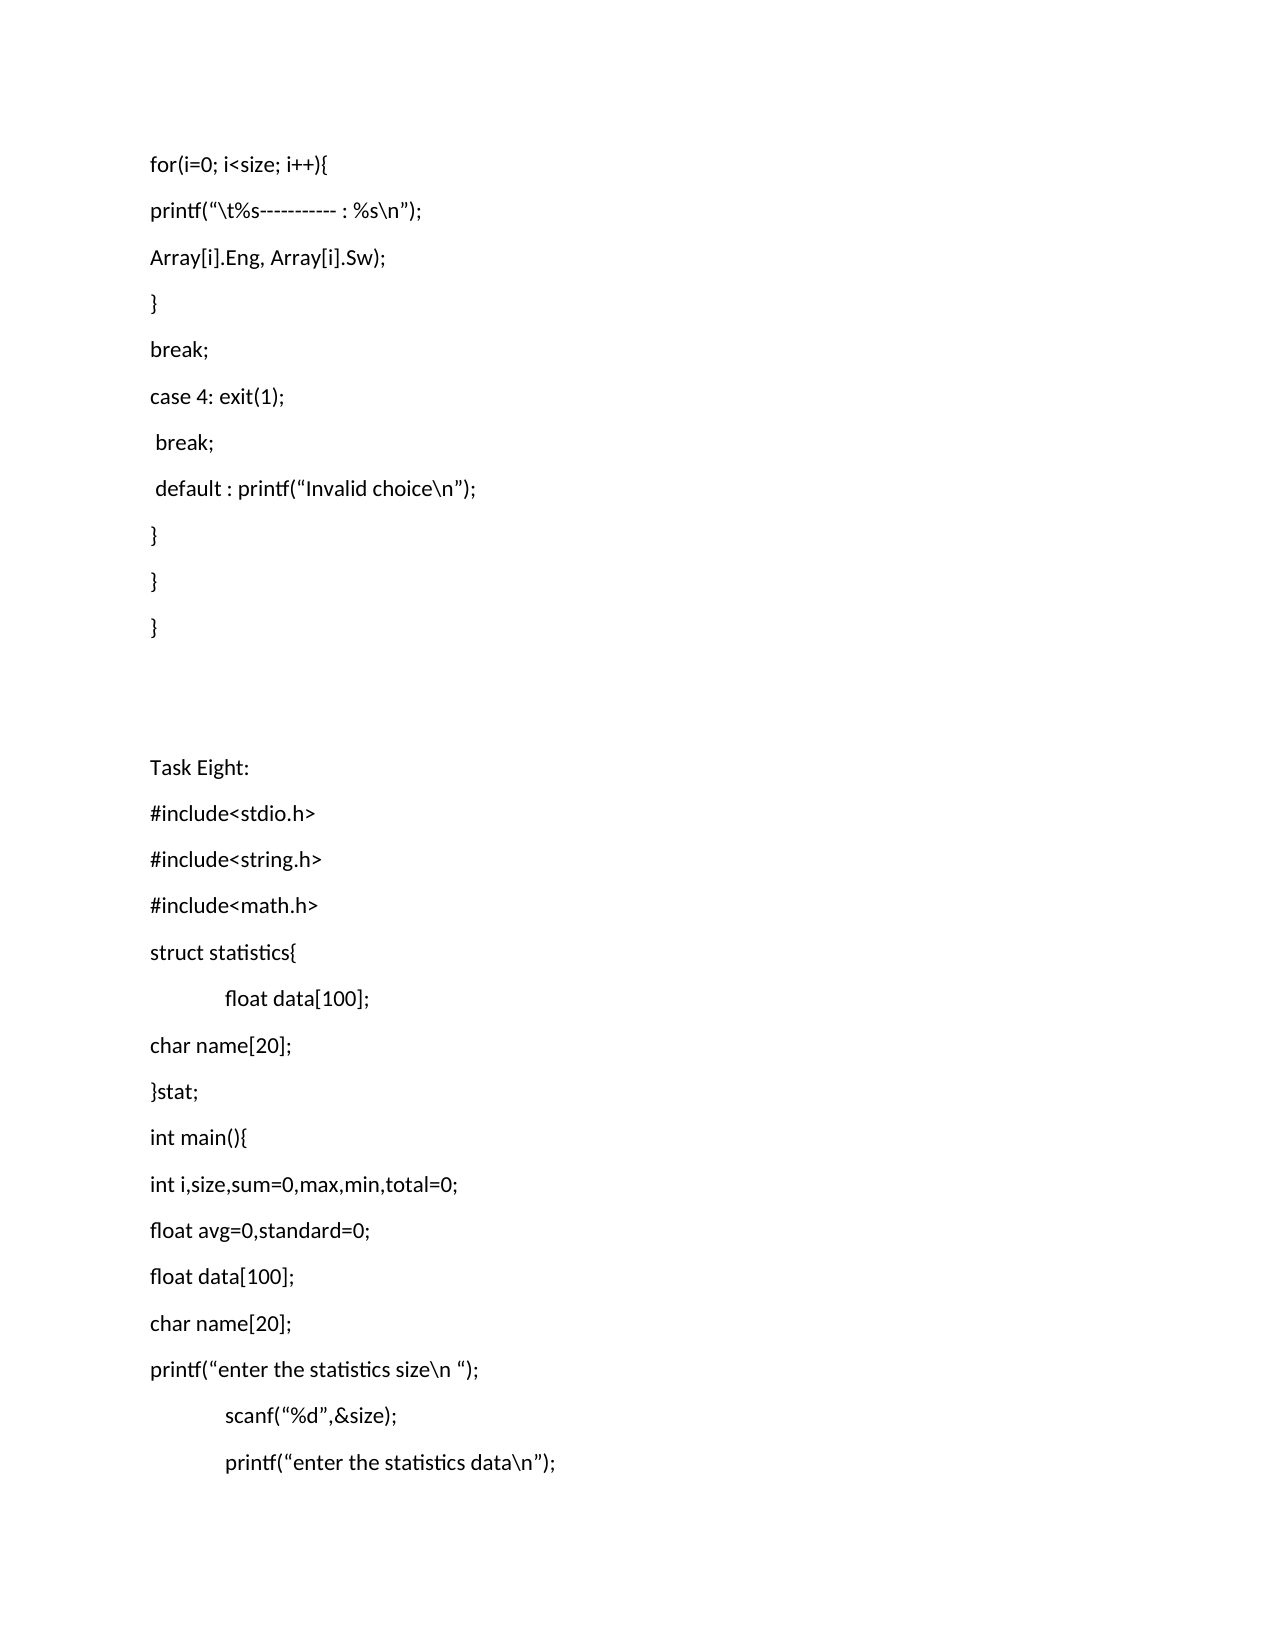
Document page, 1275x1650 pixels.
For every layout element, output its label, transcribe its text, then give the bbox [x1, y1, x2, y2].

text float avg=0,standard=0; [150, 1216, 1125, 1244]
text int main(){ [150, 1123, 1125, 1151]
text char name[20]; [150, 1309, 1125, 1337]
text printf(“enter the statistics data\n”); [150, 1448, 1125, 1476]
text } [150, 289, 1125, 317]
text break; [150, 335, 1125, 363]
text } [150, 567, 1125, 595]
text for(i=0; i<size; i++){ [150, 150, 1125, 178]
text printf(“\t%s----------- : %s\n”); [150, 196, 1125, 224]
text #include<string.h> [150, 845, 1125, 873]
text } [150, 613, 1125, 642]
text #include<math.h> [150, 892, 1125, 920]
text Task Eight: [150, 753, 1125, 781]
text float data[100]; [150, 1262, 1125, 1291]
text }stat; [150, 1077, 1125, 1105]
text float data[100]; [150, 984, 1125, 1012]
text int i,size,sum=0,max,min,total=0; [150, 1170, 1125, 1198]
text Array[i].Eng, Array[i].Sw); [150, 243, 1125, 271]
text break; [150, 428, 1125, 456]
text char name[20]; [150, 1031, 1125, 1059]
text struct statistics{ [150, 938, 1125, 966]
text default : printf(“Invalid choice\n”); [150, 474, 1125, 502]
text case 4: exit(1); [150, 382, 1125, 410]
text } [150, 521, 1125, 549]
text scanf(“%d”,&size); [150, 1402, 1125, 1429]
text #include<stdio.h> [150, 799, 1125, 827]
text printf(“enter the statistics size\n “); [150, 1355, 1125, 1383]
